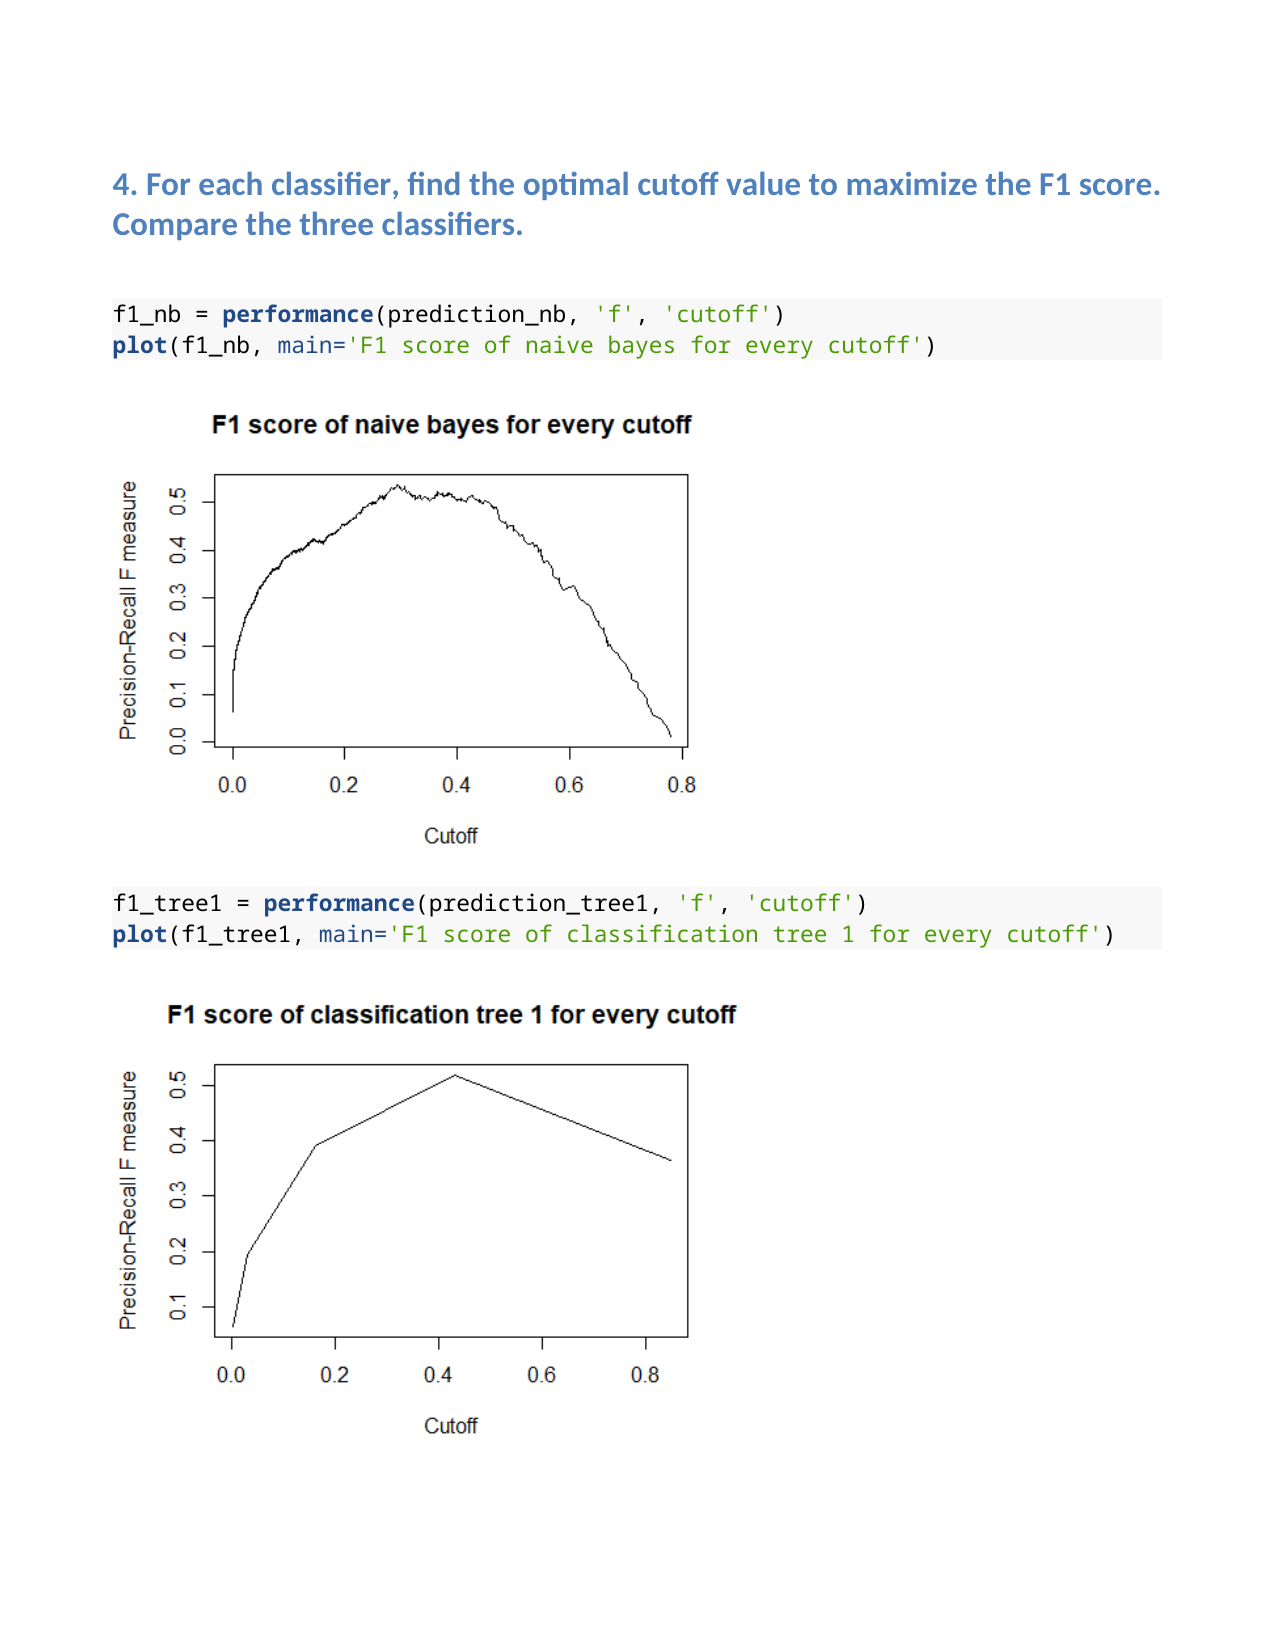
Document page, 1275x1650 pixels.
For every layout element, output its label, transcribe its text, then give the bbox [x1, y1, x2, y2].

picture [112, 962, 741, 1465]
text f1_tree1 = performance(prediction_tree1, 'f', 'cutoff') plot(f1_tree1, main='F1 score of classification tree 1 for every cutoff') [112, 887, 1162, 950]
text f1_nb = performance(prediction_nb, 'f', 'cutoff') plot(f1_nb, main='F1 score of naive bayes for every cutoff') [786, 298, 1162, 360]
subtitle 4. For each classifier, find the optimal cutoff value to maximize the F1 score. Compare the three classifiers. [112, 162, 1162, 244]
picture [112, 372, 741, 875]
